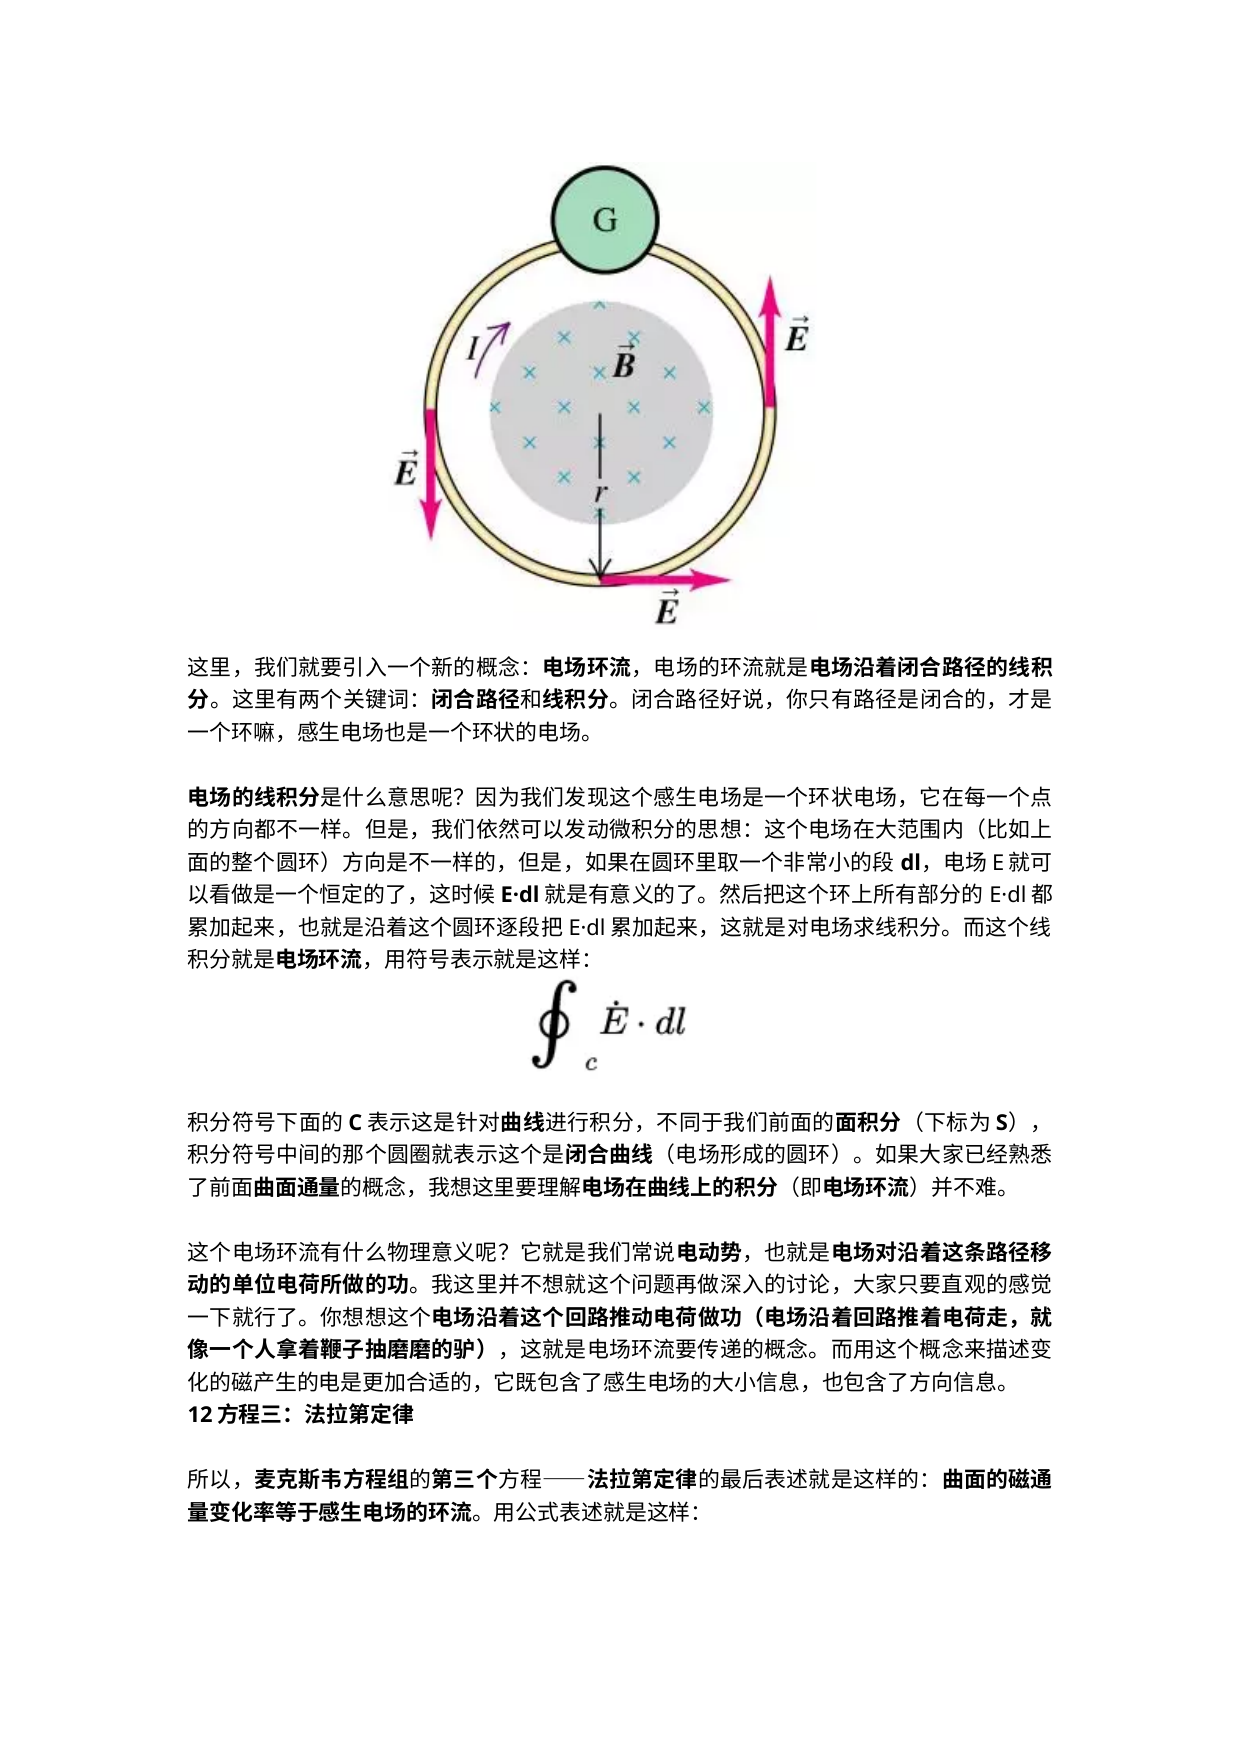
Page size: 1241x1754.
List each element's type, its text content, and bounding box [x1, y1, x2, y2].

text 这里，我们就要引入一个新的概念：电场环流，电场的环流就是电场沿着闭合路径的线积分。这里有两个关键词：闭合路径和线积分。闭合路径好说，你只有路径是闭合的，才是一个环嘛，感生电场也是一个环状的电场。 [187, 649, 1053, 747]
text 电场的线积分是什么意思呢？因为我们发现这个感生电场是一个环状电场，它在每一个点的方向都不一样。但是，我们依然可以发动微积分的思想：这个电场在大范围内（比如上面的整个圆环）方向是不一样的，但是，如果在圆环里取一个非常小的段dl，电场E就可以看做是一个恒定的了，这时候E·dl就是有意义的了。然后把这个环上所有部分的E·dl都累加起来，也就是沿着这个圆环逐段把E·dl累加起来，这就是对电场求线积分。而这个线积分就是电场环流，用符号表示就是这样： [187, 779, 1053, 974]
text 积分符号下面的C表示这是针对曲线进行积分，不同于我们前面的面积分（下标为S），积分符号中间的那个圆圈就表示这个是闭合曲线（电场形成的圆环）。如果大家已经熟悉了前面曲面通量的概念，我想这里要理解电场在曲线上的积分（即电场环流）并不难。 [187, 1104, 1053, 1202]
picture [517, 974, 723, 1083]
picture [328, 162, 912, 631]
text 所以，麦克斯韦方程组的第三个方程——法拉第定律的最后表述就是这样的：曲面的磁通量变化率等于感生电场的环流。用公式表述就是这样： [187, 1462, 1053, 1527]
text 这个电场环流有什么物理意义呢？它就是我们常说电动势，也就是电场对沿着这条路径移动的单位电荷所做的功。我这里并不想就这个问题再做深入的讨论，大家只要直观的感觉一下就行了。你想想这个电场沿着这个回路推动电荷做功（电场沿着回路推着电荷走，就像一个人拿着鞭子抽磨磨的驴），这就是电场环流要传递的概念。而用这个概念来描述变化的磁产生的电是更加合适的，它既包含了感生电场的大小信息，也包含了方向信息。 [187, 1234, 1053, 1397]
text 12方程三：法拉第定律 [187, 1397, 1053, 1429]
